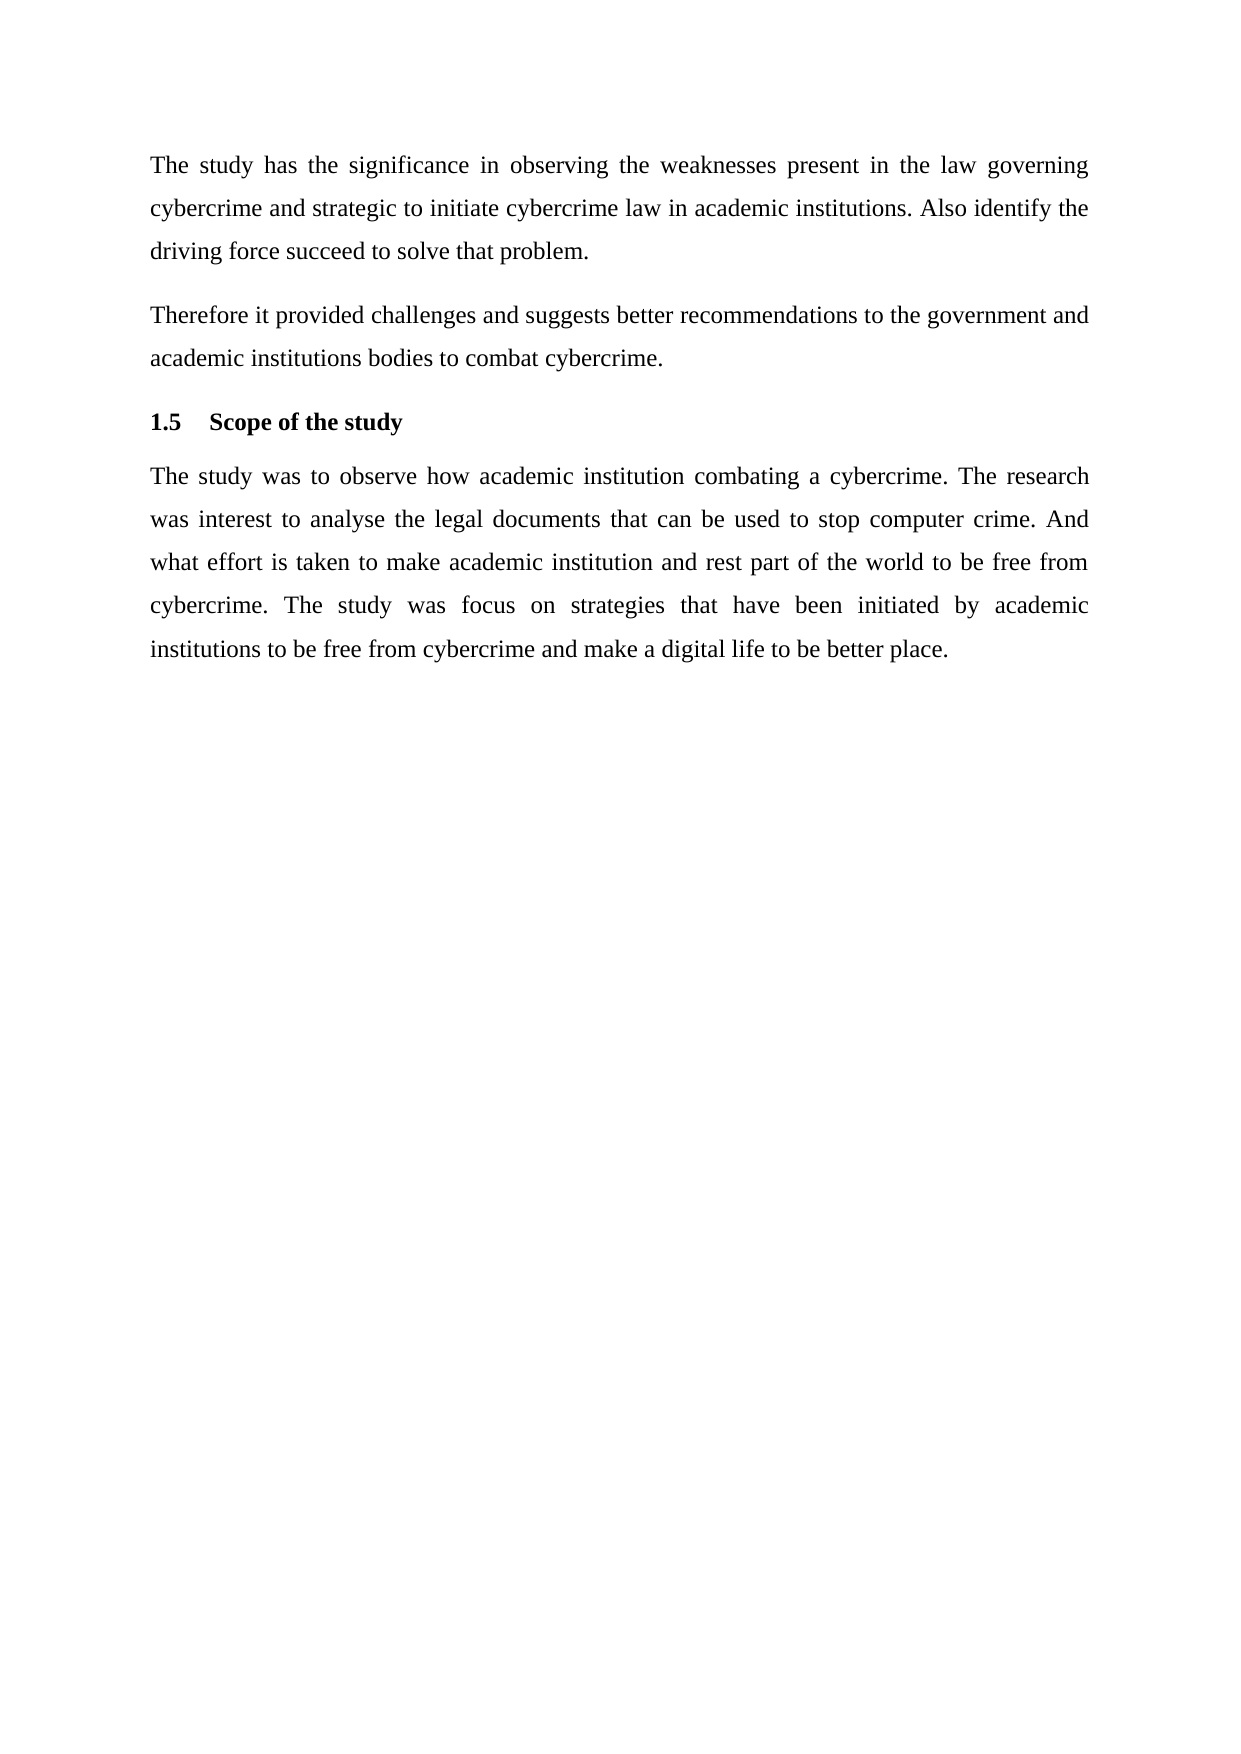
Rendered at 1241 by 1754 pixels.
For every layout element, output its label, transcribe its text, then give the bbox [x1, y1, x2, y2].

list Scope of the study [150, 407, 1090, 436]
text The study was to observe how academic institution combating a cybercrime. The research was interest to analyse the legal documents that can be used to stop computer crime. And what effort is taken to make academic institution and rest part of the world to be free from cybercrime. The study was focus on strategies that have been initiated by academic institutions to be free from cybercrime and make a digital life to be better place. [150, 461, 1090, 662]
text The study has the significance in observing the weaknesses present in the law governing cybercrime and strategic to initiate cybercrime law in academic institutions. Also identify the driving force succeed to solve that problem. [150, 150, 1090, 265]
text Therefore it provided challenges and suggests better recommendations to the government and academic institutions bodies to combat cybercrime. [150, 300, 1090, 372]
